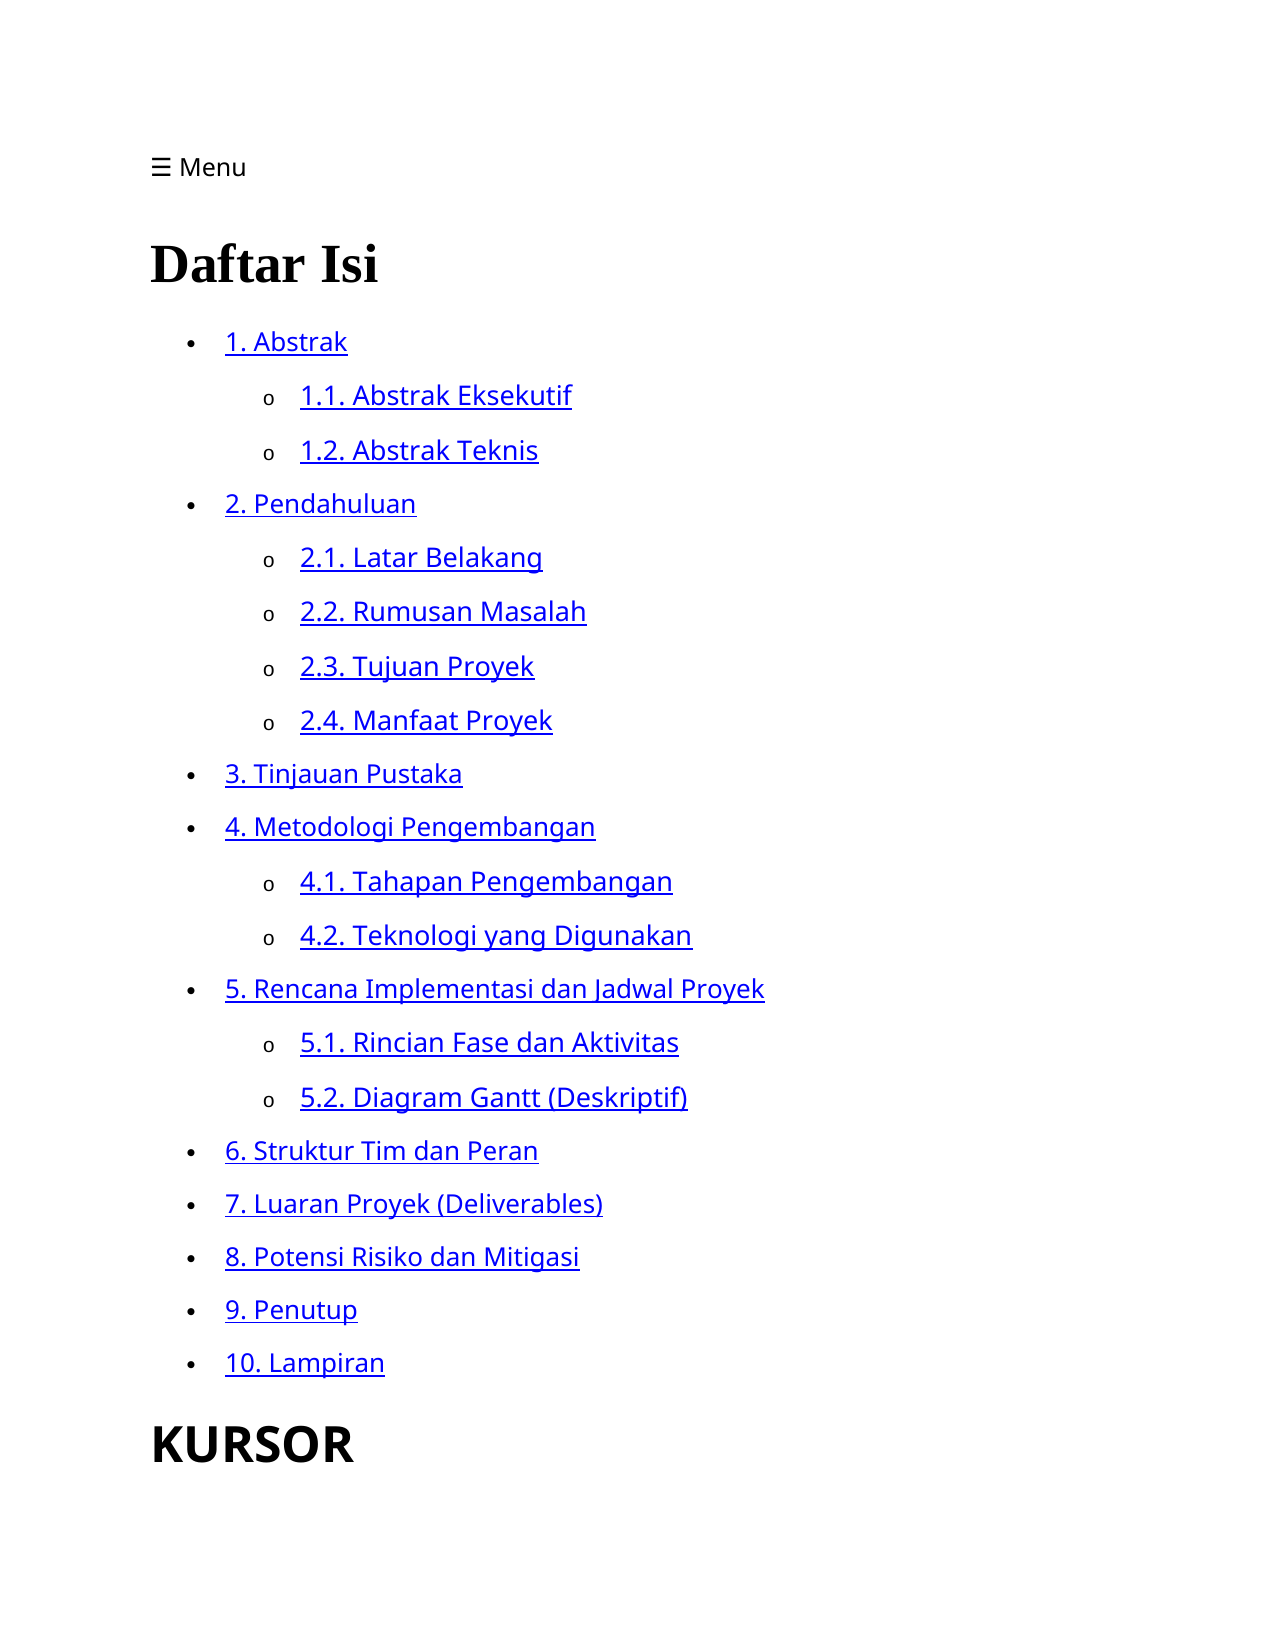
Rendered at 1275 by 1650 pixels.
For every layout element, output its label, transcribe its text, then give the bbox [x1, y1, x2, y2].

subtitle KURSOR [150, 1409, 1125, 1477]
list 6. Struktur Tim dan Peran [187, 1132, 1125, 1168]
text ☰ Menu [150, 150, 1125, 184]
list 1.1. Abstrak Eksekutif [262, 377, 1125, 413]
list 4. Metodologi Pengembangan [187, 809, 1125, 844]
list 2.3. Tujuan Proyek [262, 647, 1125, 684]
list 3. Tinjauan Pustaka [187, 756, 1125, 791]
list 8. Potensi Risiko dan Mitigasi [187, 1238, 1125, 1274]
list 7. Luaran Proyek (Deliverables) [187, 1186, 1125, 1221]
subtitle Daftar Isi [150, 231, 1125, 294]
list 5.1. Rincian Fase dan Aktivitas [262, 1024, 1125, 1061]
list 10. Lampiran [187, 1344, 1125, 1380]
list 9. Penutup [187, 1292, 1125, 1327]
list 2.4. Manfaat Proyek [262, 702, 1125, 738]
list 5.2. Diagram Gantt (Deskriptif) [262, 1078, 1125, 1115]
list 2.2. Rumusan Masalah [262, 593, 1125, 630]
list 2.1. Latar Belakang [262, 538, 1125, 575]
list 1.2. Abstrak Teknis [262, 431, 1125, 468]
list 2. Pendahuluan [187, 485, 1125, 521]
list 4.2. Teknologi yang Digunakan [262, 916, 1125, 953]
list 5. Rencana Implementasi dan Jadwal Proyek [187, 971, 1125, 1006]
list 1. Abstrak [187, 324, 1125, 359]
list 4.1. Tahapan Pengembangan [262, 862, 1125, 899]
